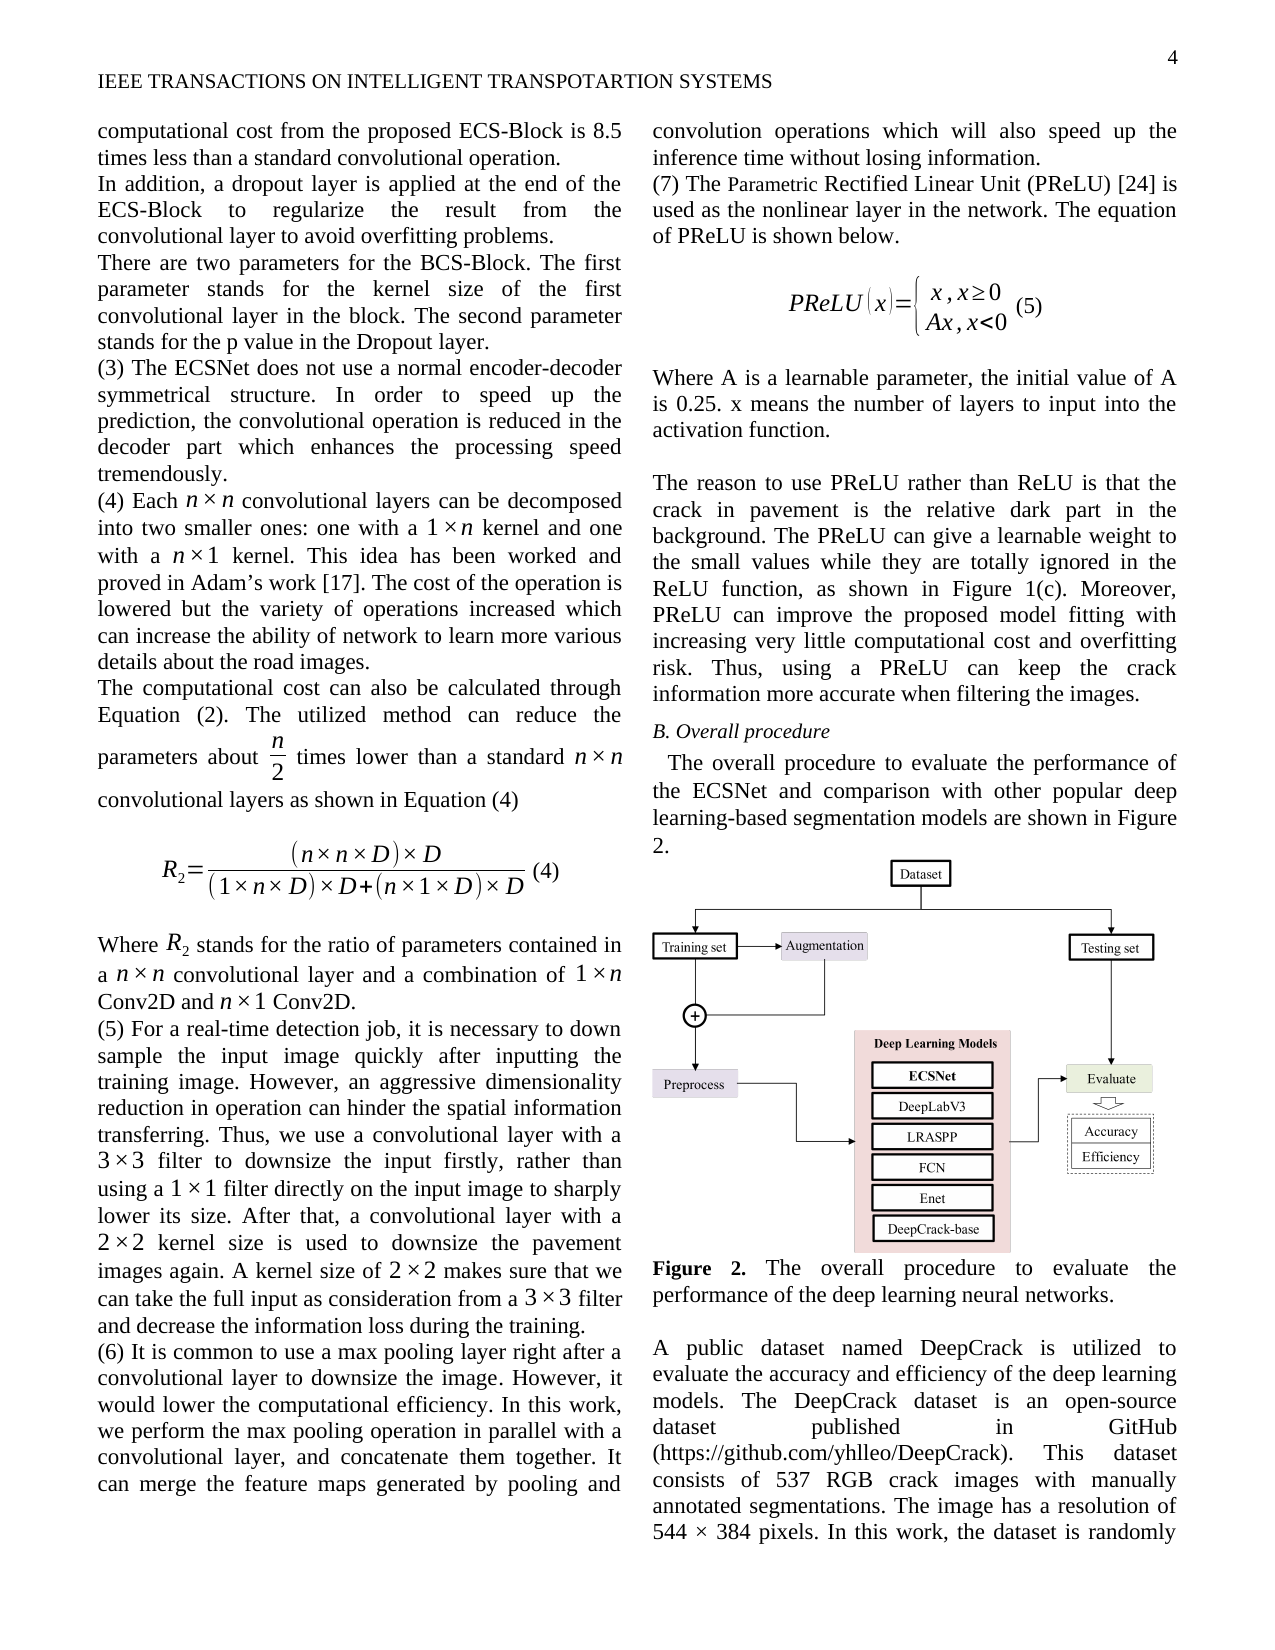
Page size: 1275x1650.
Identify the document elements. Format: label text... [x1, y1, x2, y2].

text The overall procedure to evaluate the performance of the ECSNet and comparison with other popular deep learning-based segmentation models are shown in Figure 2. [652, 749, 1177, 858]
text (4) [97, 839, 622, 902]
text (6) It is common to use a max pooling layer right after a convolutional layer to downsize the image. However, it would lower the computational efficiency. In this work, we perform the max pooling operation in parallel with a convolutional layer, and concatenate them together. It can merge the feature maps generated by pooling and convolution operations which will also speed up the inference time without losing information. [97, 1338, 622, 1496]
text (7) The Parametric Rectified Linear Unit (PReLU) [24] is used as the nonlinear layer in the network. The equation of PReLU is shown below. [652, 170, 1177, 249]
picture [652, 859, 1155, 1253]
text (5) For a real-time detection job, it is necessary to down sample the input image quickly after inputting the training image. However, an aggressive dimensionality reduction in operation can hinder the spatial information transferring. Thus, we use a convolutional layer with a filter to downsize the input firstly, rather than using a filter directly on the input image to sharply lower its size. After that, a convolutional layer with a kernel size is used to downsize the pavement images again. A kernel size of makes sure that we can take the full input as consideration from a filter and decrease the information loss during the training. [97, 1015, 622, 1338]
text The reason to use PReLU rather than ReLU is that the crack in pavement is the relative dark part in the background. The PReLU can give a learnable weight to the small values while they are totally ignored in the ReLU function, as shown in Figure 1(c). Moreover, PReLU can improve the proposed model fitting with increasing very little computational cost and overfitting risk. Thus, using a PReLU can keep the crack information more accurate when filtering the images. [652, 469, 1177, 706]
text Where A is a learnable parameter, the initial value of A is 0.25. x means the number of layers to input into the activation function. [652, 364, 1177, 443]
text Where stands for the ratio of parameters contained in a convolutional layer and a combination of Conv2D and Conv2D. [97, 929, 622, 1015]
subtitle B. Overall procedure [652, 719, 1177, 743]
text (3) The ECSNet does not use a normal encoder-decoder symmetrical structure. In order to speed up the prediction, the convolutional operation is reduced in the decoder part which enhances the processing speed tremendously. [97, 354, 622, 486]
text (4) Each convolutional layers can be decomposed into two smaller ones: one with a kernel and one with a kernel. This idea has been worked and proved in Adam’s work [17]. The cost of the operation is lowered but the variety of operations increased which can increase the ability of network to learn more various details about the road images. [97, 486, 622, 674]
text Figure 2. The overall procedure to evaluate the performance of the deep learning neural networks. [652, 1253, 1177, 1307]
text There are two parameters for the BCS-Block. The first parameter stands for the kernel size of the first convolutional layer in the block. The second parameter stands for the p value in the Dropout layer. [97, 249, 622, 354]
text (5) [652, 275, 1177, 337]
text In addition, a dropout layer is applied at the end of the ECS-Block to regularize the result from the convolutional layer to avoid overfitting problems. [97, 170, 622, 249]
text The computational cost can also be calculated through Equation (2). The utilized method can reduce the parameters about times lower than a standard convolutional layers as shown in Equation (4) [97, 674, 622, 812]
text (6) It is common to use a max pooling layer right after a convolutional layer to downsize the image. However, it would lower the computational efficiency. In this work, we perform the max pooling operation in parallel with a convolutional layer, and concatenate them together. It can merge the feature maps generated by pooling and convolution operations which will also speed up the inference time without losing information. [652, 117, 1177, 170]
